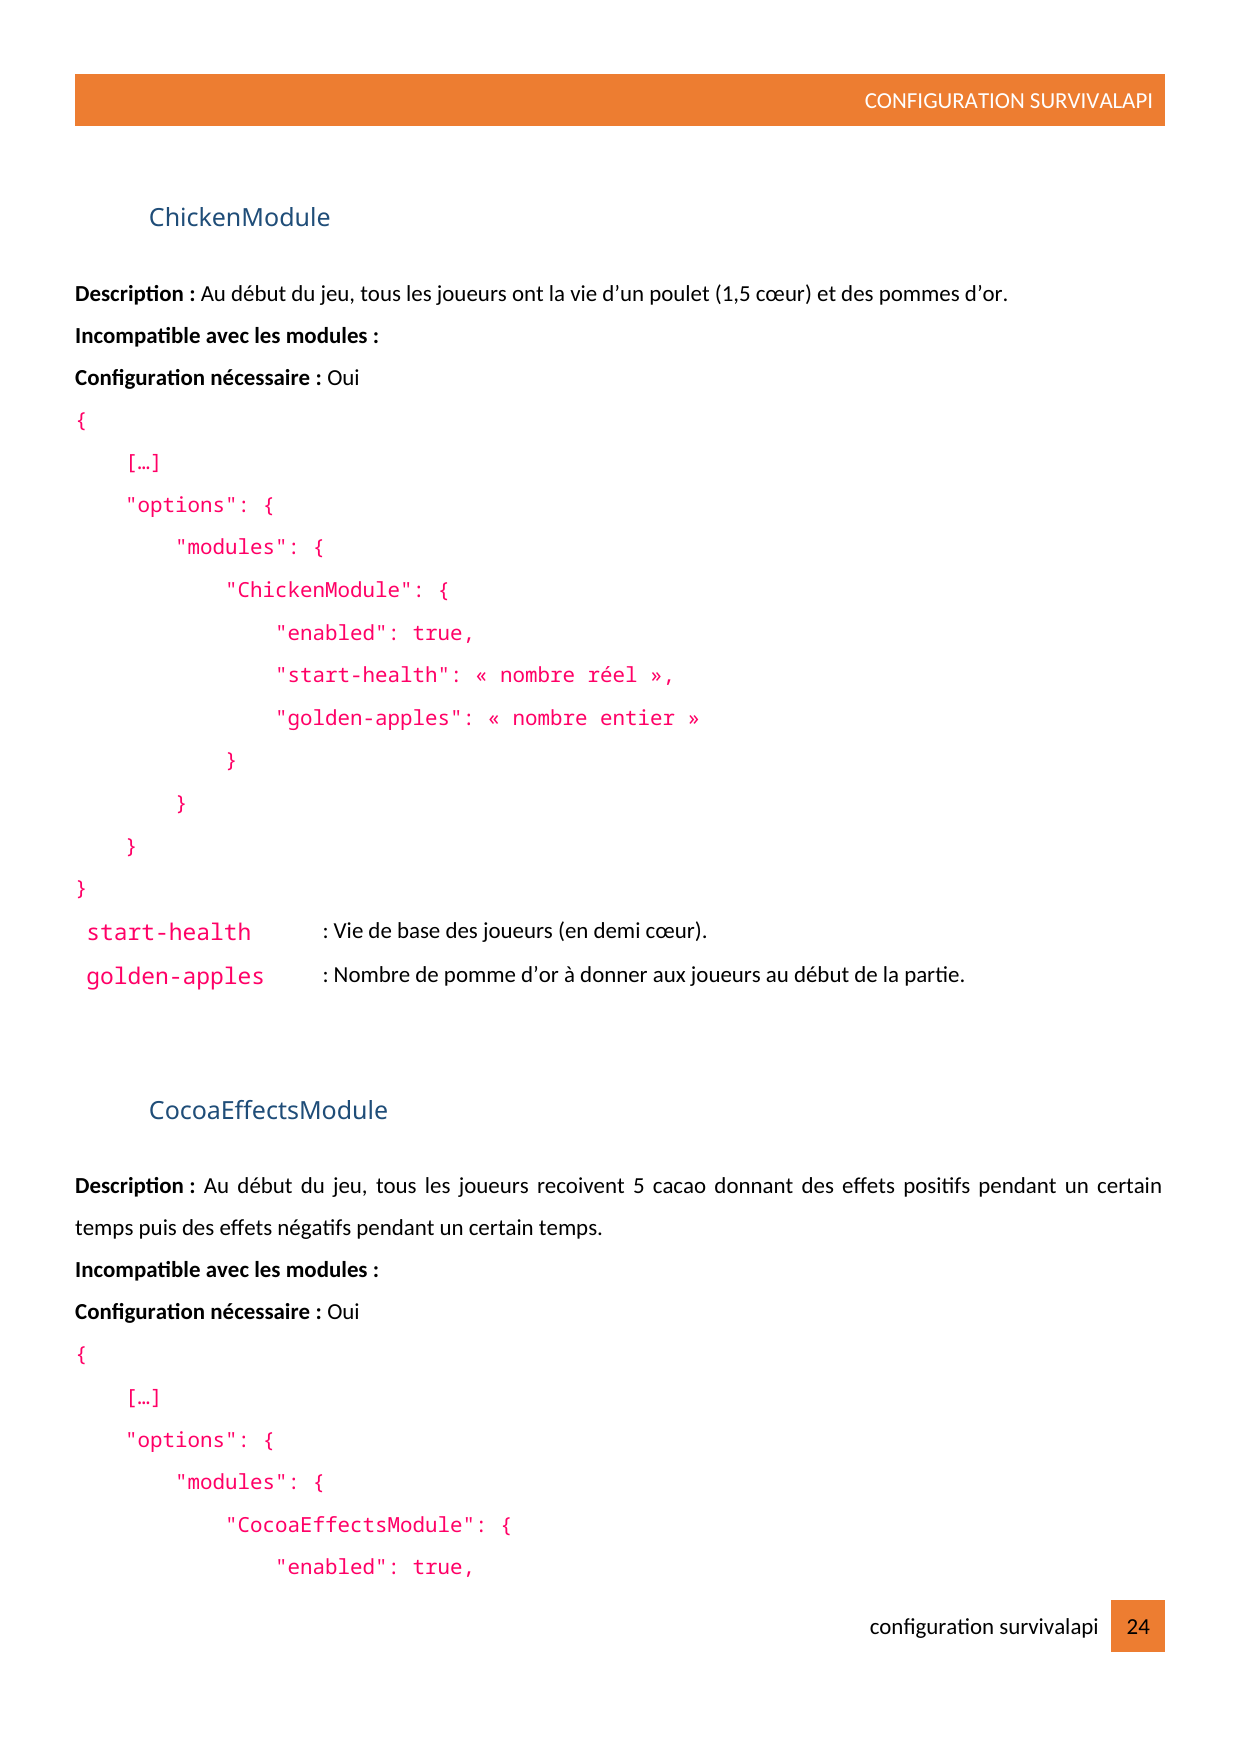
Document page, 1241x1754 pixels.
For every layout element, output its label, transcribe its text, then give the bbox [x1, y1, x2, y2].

text […] [75, 447, 1165, 476]
text } [75, 746, 1165, 774]
table_cell : Nombre de pomme d’or à donner aux joueurs au début de la partie. [311, 960, 1165, 1005]
text "start-health": « nombre réel », [75, 660, 1165, 689]
subtitle ChickenModule [75, 200, 1165, 234]
text "enabled": true, [75, 618, 1165, 646]
text Description : Au début du jeu, tous les joueurs ont la vie d’un poulet (1,5 cœur) et des pommes d’or. [75, 279, 1165, 307]
text Configuration nécessaire : Oui [75, 1297, 1165, 1326]
text "enabled": true, [75, 1552, 1165, 1581]
text Incompatible avec les modules : [75, 1256, 1165, 1283]
text { [75, 405, 1165, 433]
table_header start-health [75, 916, 311, 960]
text "ChickenModule": { [75, 575, 1165, 603]
table_cell golden-apples [75, 960, 311, 1005]
text } [75, 788, 1165, 817]
text Configuration nécessaire : Oui [75, 363, 1165, 391]
text "modules": { [75, 1467, 1165, 1496]
table_header : Vie de base des joueurs (en demi cœur). [311, 916, 1165, 960]
text } [75, 831, 1165, 859]
text "modules": { [75, 532, 1165, 561]
text "CocoaEffectsModule": { [75, 1510, 1165, 1538]
text "options": { [75, 490, 1165, 518]
text { [75, 1339, 1165, 1368]
text Description : Au début du jeu, tous les joueurs recoivent 5 cacao donnant des effets positifs pendant un certain temps puis des effets négatifs pendant un certain temps. [75, 1172, 1165, 1242]
text […] [75, 1382, 1165, 1411]
text Incompatible avec les modules : [75, 321, 1165, 349]
subtitle CocoaEffectsModule [75, 1093, 1165, 1127]
text } [75, 873, 1165, 902]
text "options": { [75, 1425, 1165, 1453]
text "golden-apples": « nombre entier » [75, 703, 1165, 731]
